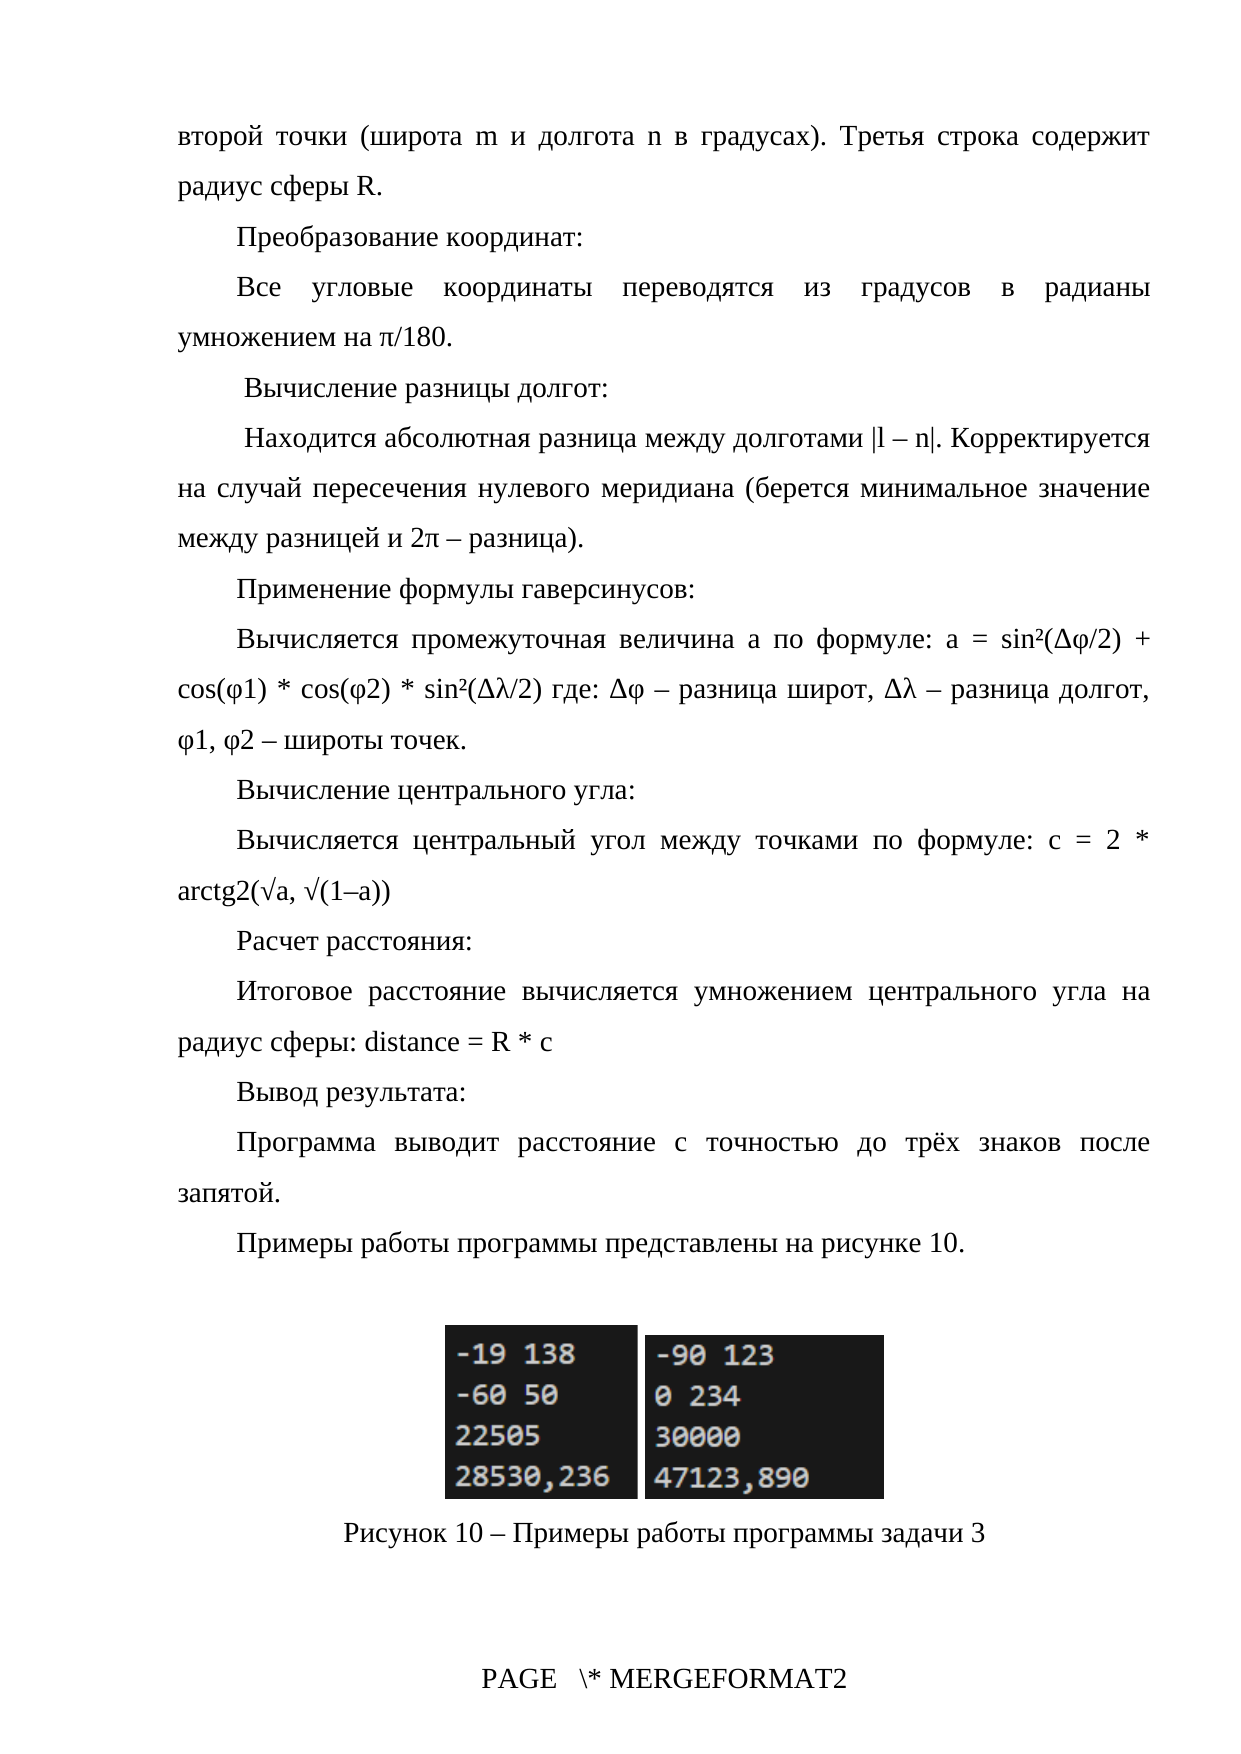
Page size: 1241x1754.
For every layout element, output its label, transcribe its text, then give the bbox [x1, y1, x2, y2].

text Применение формулы гаверсинусов: [177, 571, 1152, 604]
text Вычисление центрального угла: [177, 772, 1152, 806]
text Итоговое расстояние вычисляется умножением центрального угла на радиус сферы: distance = R * c [177, 973, 1152, 1057]
text Рисунок 10 – Примеры работы программы задачи 3 [177, 1516, 1152, 1549]
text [177, 118, 1152, 202]
text Преобразование координат: [177, 219, 1152, 252]
text Вывод результата: [177, 1074, 1152, 1108]
picture [445, 1325, 638, 1499]
text Программа выводит расстояние с точностью до трёх знаков после запятой. [177, 1124, 1152, 1208]
text Расчет расстояния: [177, 923, 1152, 957]
picture [645, 1335, 884, 1499]
text Вычисление разницы долгот: [177, 370, 1152, 403]
text Вычисляется промежуточная величина a по формуле: a = sin²(Δφ/2) + cos(φ1) * cos(φ2) * sin²(Δλ/2) где: Δφ – разница широт, Δλ – разница долгот, φ1, φ2 – широты точек. [177, 621, 1152, 755]
text Все угловые координаты переводятся из градусов в радианы умножением на π/180. [177, 269, 1152, 353]
text Вычисляется центральный угол между точками по формуле: c = 2 * arctg2(√a, √(1–a)) [177, 822, 1152, 906]
text Находится абсолютная разница между долготами |l – n|. Корректируется на случай пересечения нулевого меридиана (берется минимальное значение между разницей и 2π – разница). [177, 420, 1152, 554]
text Примеры работы программы представлены на рисунке 10. [177, 1225, 1152, 1258]
